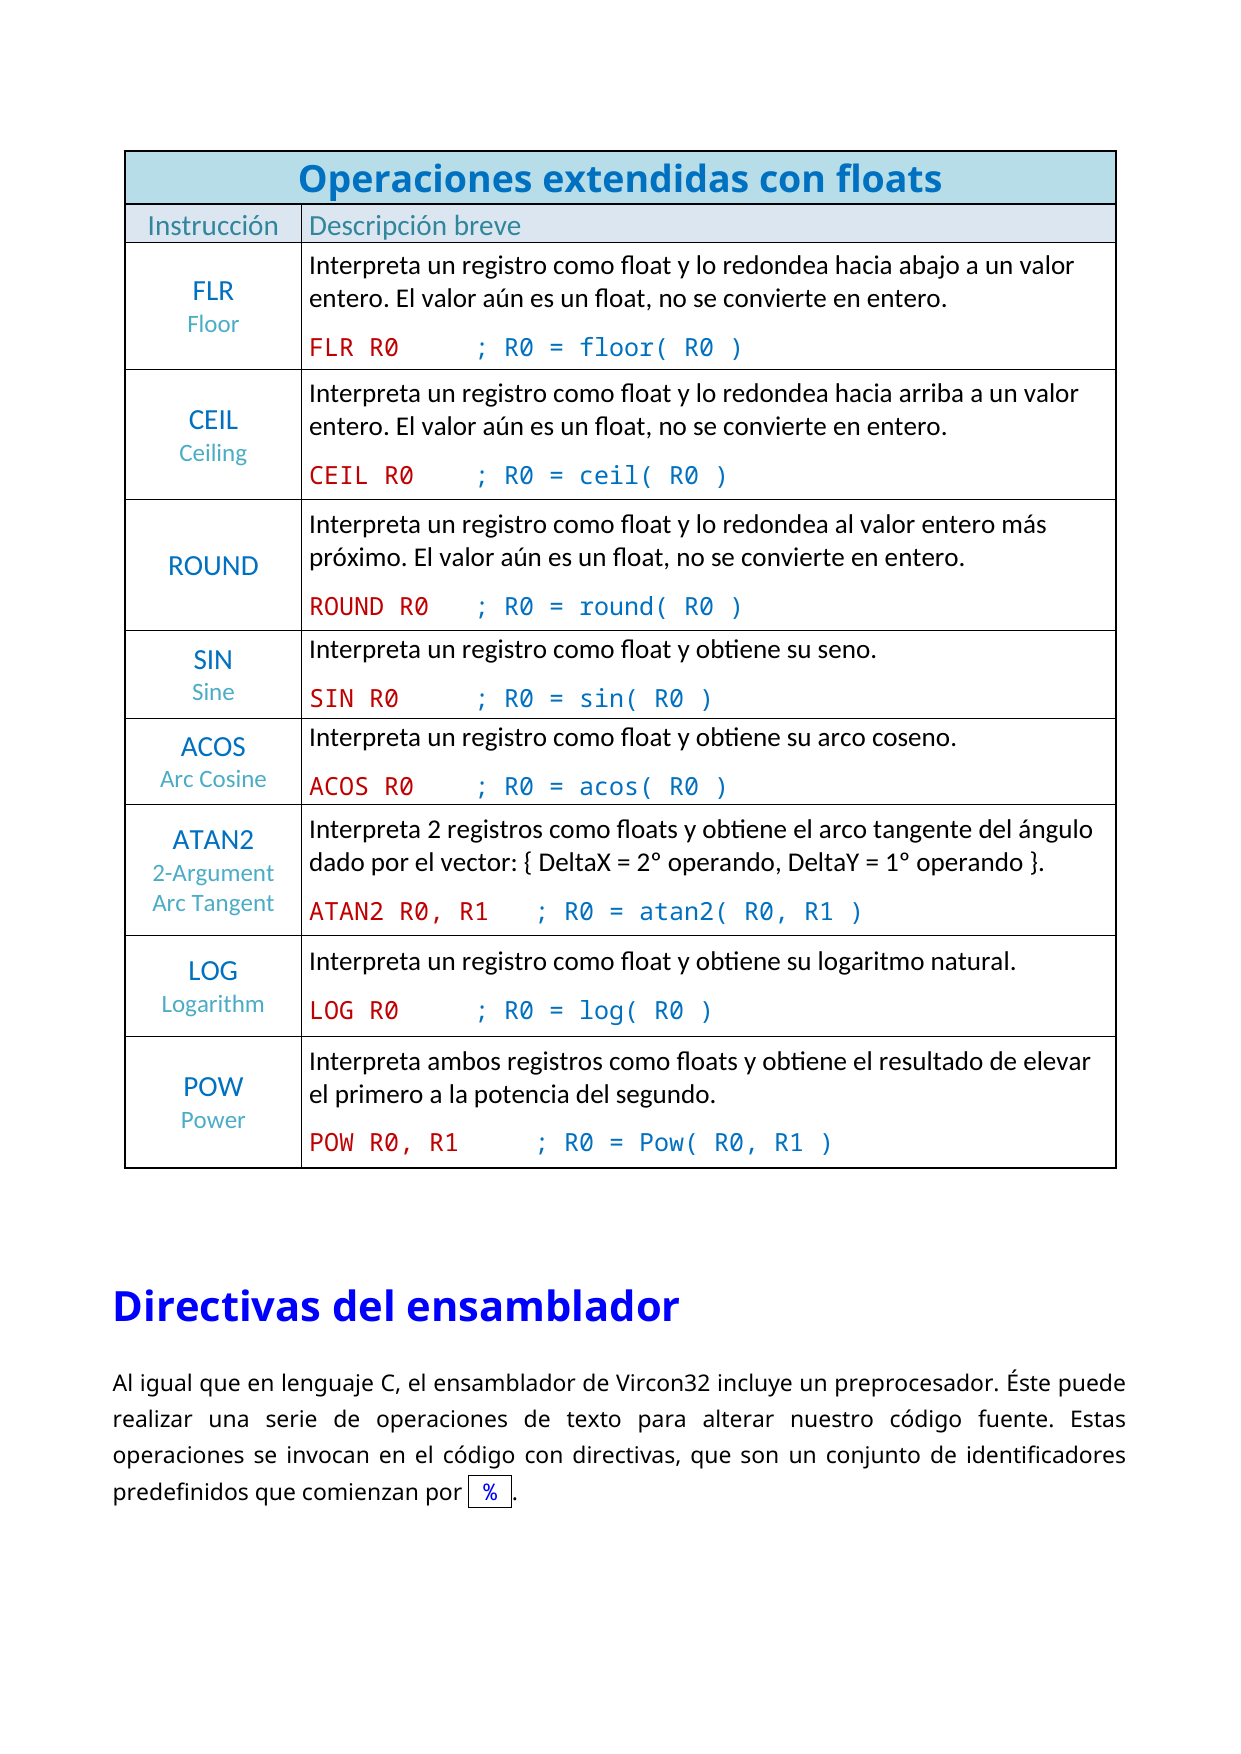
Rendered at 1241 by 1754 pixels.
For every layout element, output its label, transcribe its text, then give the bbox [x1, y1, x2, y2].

table_cell ROUND [126, 500, 301, 630]
table_cell POW Power [126, 1037, 301, 1167]
subtitle Directivas del ensamblador [112, 1277, 1128, 1333]
table_cell Interpreta un registro como float y obtiene su arco coseno. ACOS R0 ; R0 = acos( R0 ) [302, 719, 1115, 804]
table_cell Descripción breve [302, 205, 1115, 242]
table_cell Interpreta un registro como float y lo redondea hacia abajo a un valor entero. El valor aún es un float, no se convierte en entero. FLR R0 ; R0 = floor( R0 ) [302, 243, 1115, 368]
table_cell ACOS Arc Cosine [126, 719, 301, 804]
table_cell Interpreta 2 registros como floats y obtiene el arco tangente del ángulo dado por el vector: { DeltaX = 2º operando, DeltaY = 1º operando }. ATAN2 R0, R1 ; R0 = atan2( R0, R1 ) [302, 805, 1115, 934]
table_cell LOG Logarithm [126, 936, 301, 1036]
table_cell Interpreta un registro como float y lo redondea hacia arriba a un valor entero. El valor aún es un float, no se convierte en entero. CEIL R0 ; R0 = ceil( R0 ) [302, 370, 1115, 499]
table_cell ATAN2 2-Argument Arc Tangent [126, 805, 301, 934]
table_cell CEIL Ceiling [126, 370, 301, 499]
table_cell FLR Floor [126, 243, 301, 368]
table_cell Instrucción [126, 205, 301, 242]
table_cell Interpreta un registro como float y lo redondea al valor entero más próximo. El valor aún es un float, no se convierte en entero. ROUND R0 ; R0 = round( R0 ) [302, 500, 1115, 630]
text Al igual que en lenguaje C, el ensamblador de Vircon32 incluye un preprocesador. Éste puede realizar una serie de operaciones de texto para alterar nuestro código fuente. Estas operaciones se invocan en el código con directivas, que son un conjunto de identificadores predefinidos que comienzan por % . [112, 1367, 1128, 1508]
table_header Operaciones extendidas con floats [126, 152, 1115, 203]
table_cell Interpreta un registro como float y obtiene su seno. SIN R0 ; R0 = sin( R0 ) [302, 631, 1115, 718]
table_cell Interpreta un registro como float y obtiene su logaritmo natural. LOG R0 ; R0 = log( R0 ) [302, 936, 1115, 1036]
table_cell Interpreta ambos registros como floats y obtiene el resultado de elevar el primero a la potencia del segundo. POW R0, R1 ; R0 = Pow( R0, R1 ) [302, 1037, 1115, 1167]
table_cell SIN Sine [126, 631, 301, 718]
